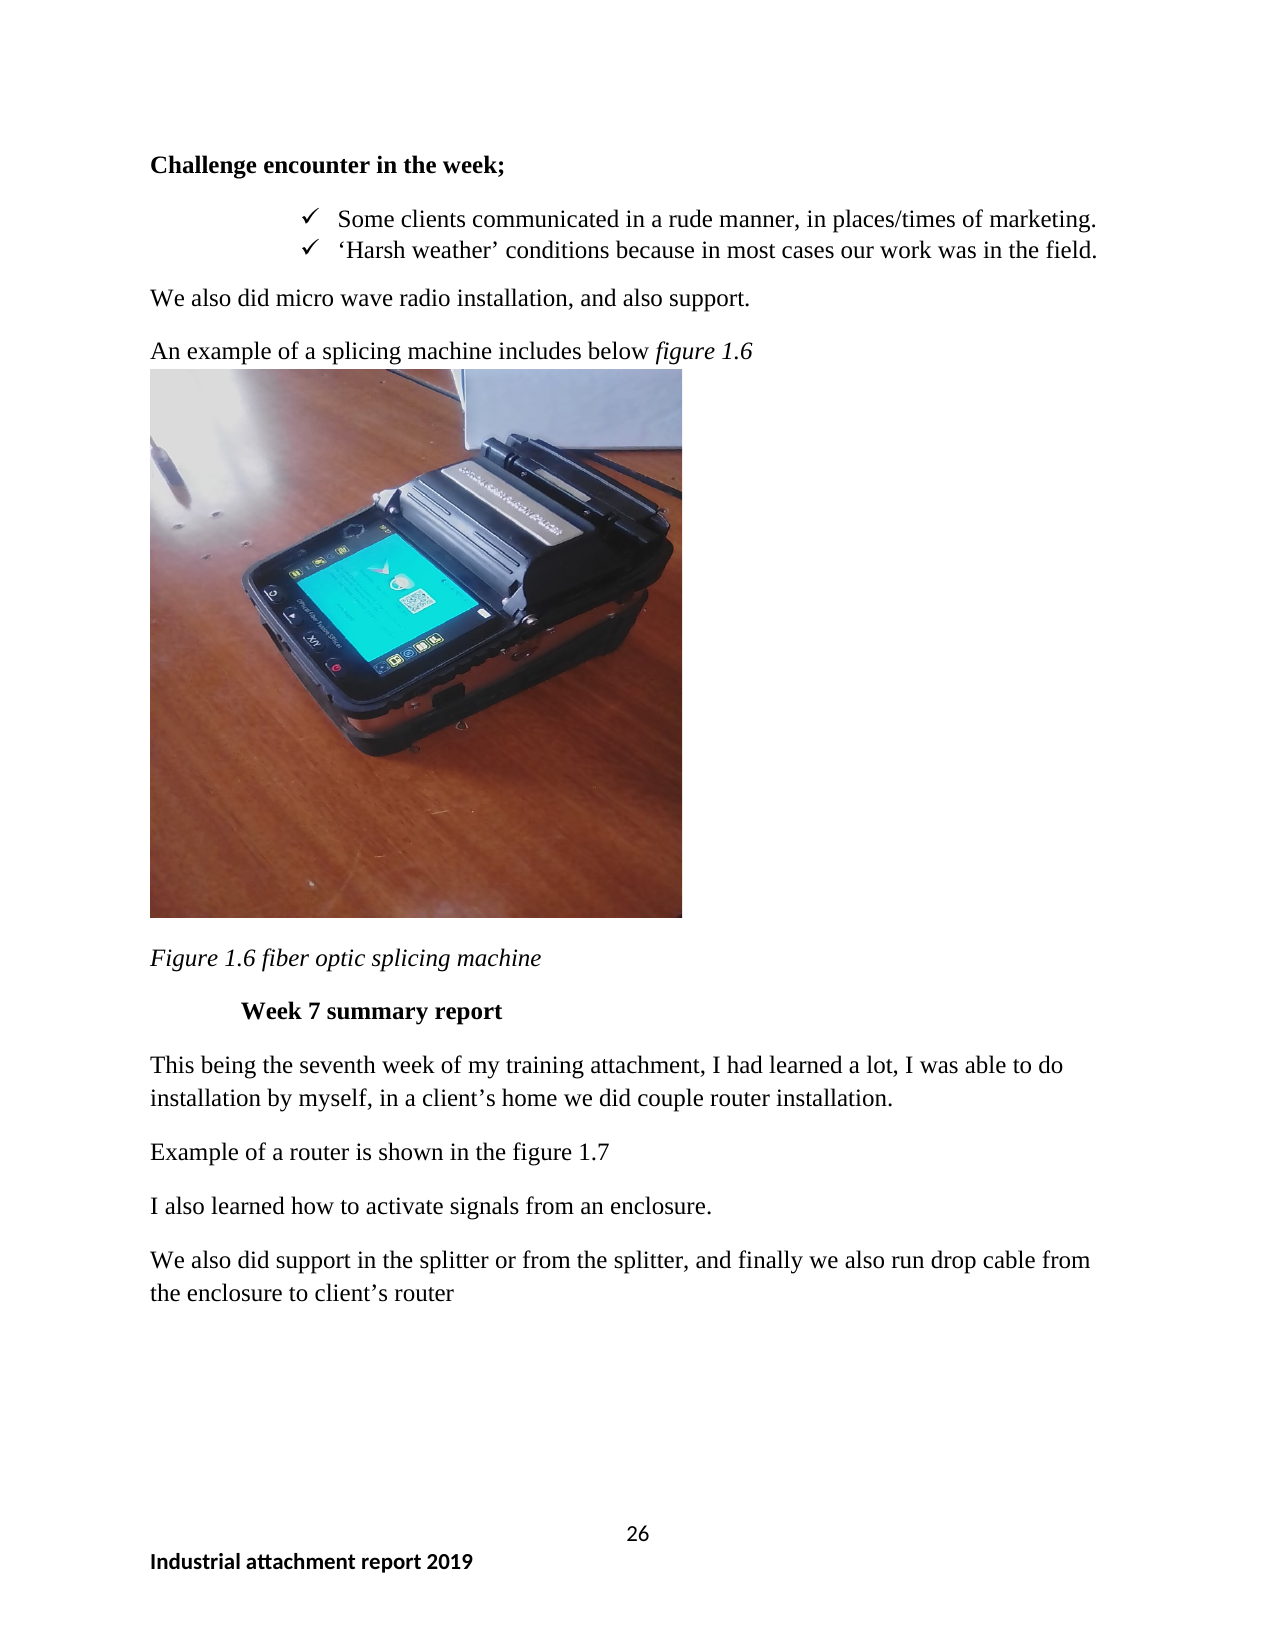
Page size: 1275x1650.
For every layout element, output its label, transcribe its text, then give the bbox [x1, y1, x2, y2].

text Figure 1.6 fiber optic splicing machine [150, 943, 1125, 971]
picture [150, 369, 683, 918]
text I also learned how to activate signals from an enclosure. [150, 1191, 1125, 1220]
text This being the seventh week of my training attachment, I had learned a lot, I was able to do installation by myself, in a client’s home we did couple router installation. [150, 1050, 1125, 1112]
text Week 7 summary report [150, 996, 1125, 1025]
list Some clients communicated in a rude manner, in places/times of marketing. [300, 204, 1125, 233]
text Challenge encounter in the week; [150, 150, 1125, 179]
text We also did support in the splitter or from the splitter, and finally we also run drop cable from the enclosure to client’s router [150, 1245, 1125, 1307]
list ‘Harsh weather’ conditions because in most cases our work was in the field. [300, 235, 1125, 264]
text Example of a router is shown in the figure 1.7 [150, 1137, 1125, 1166]
text We also did micro wave radio installation, and also support. [150, 283, 1125, 311]
